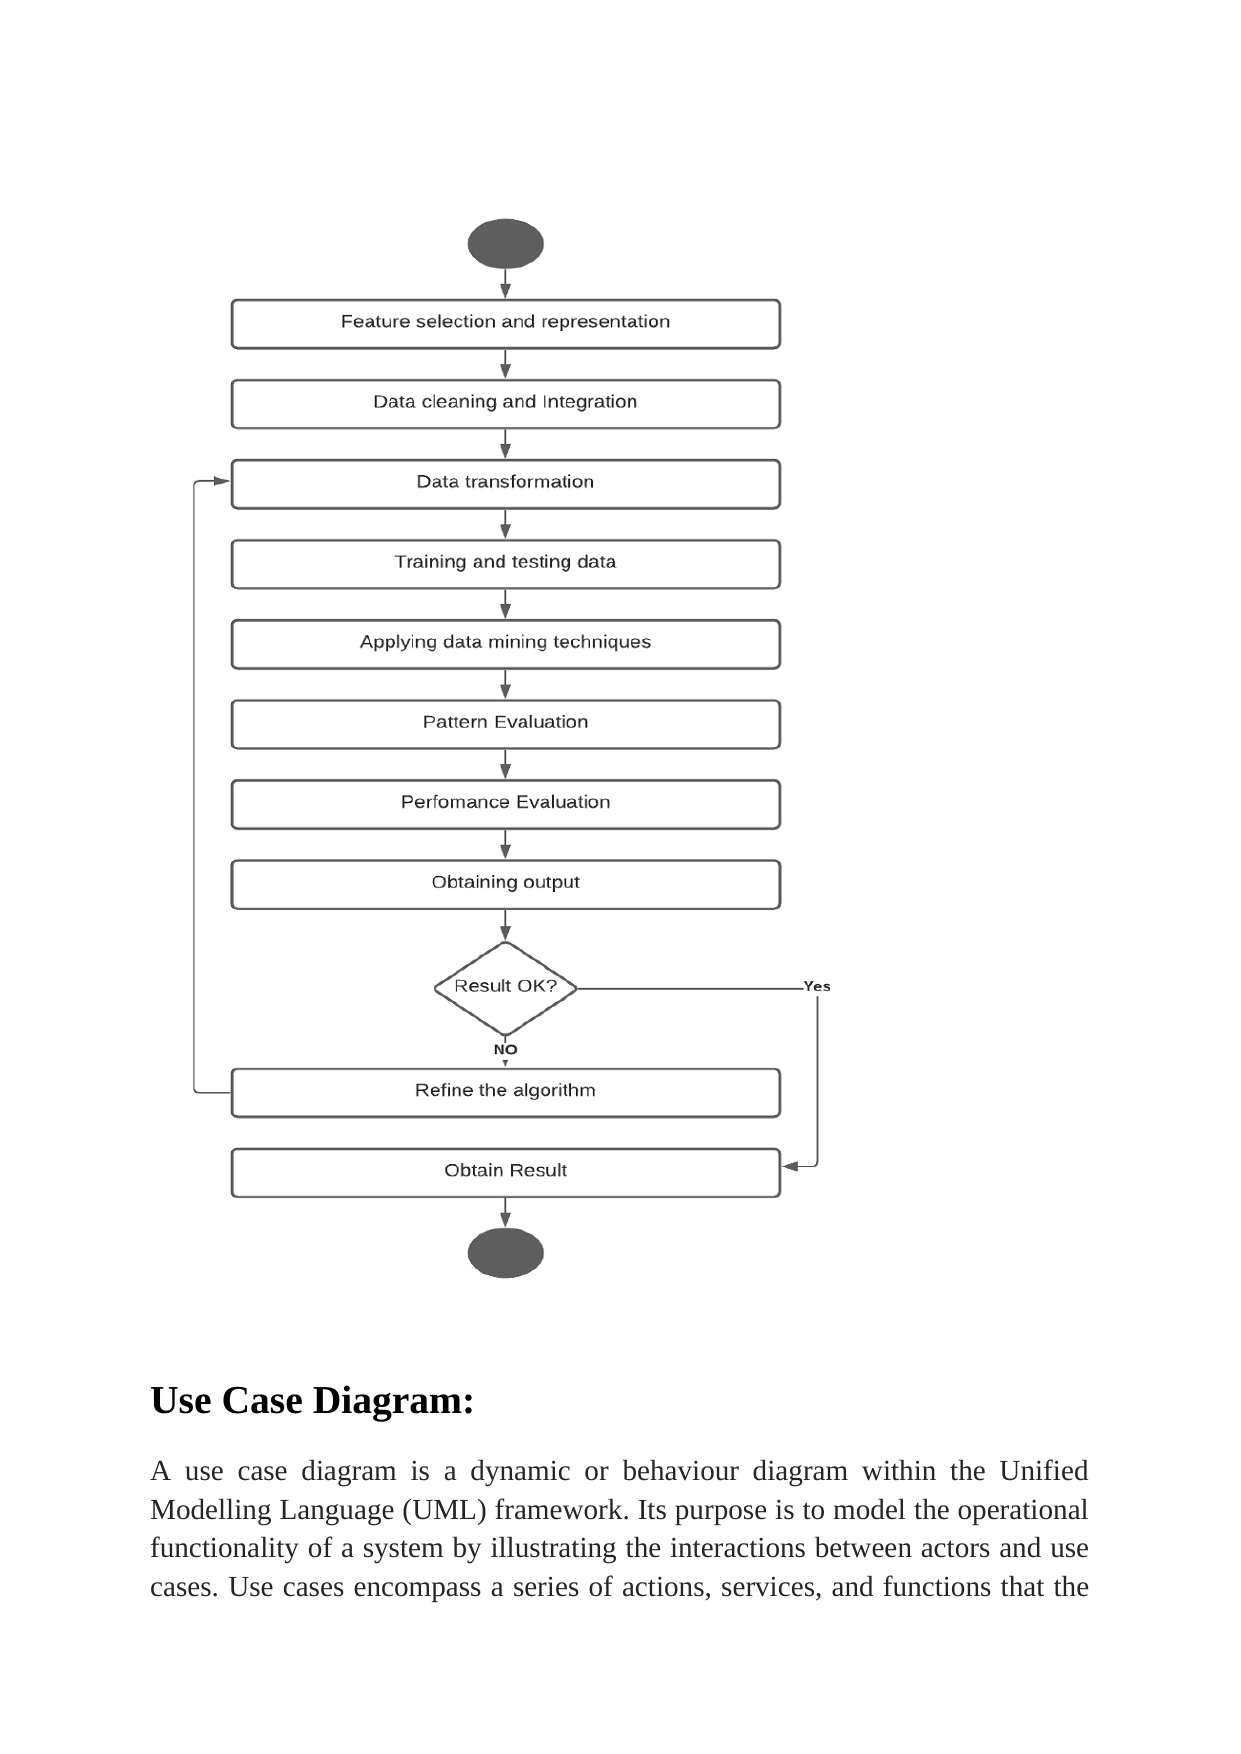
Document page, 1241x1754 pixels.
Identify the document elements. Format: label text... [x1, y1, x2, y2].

picture [150, 150, 873, 1347]
text Use Case Diagram: [150, 1376, 1090, 1422]
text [150, 1453, 1090, 1602]
